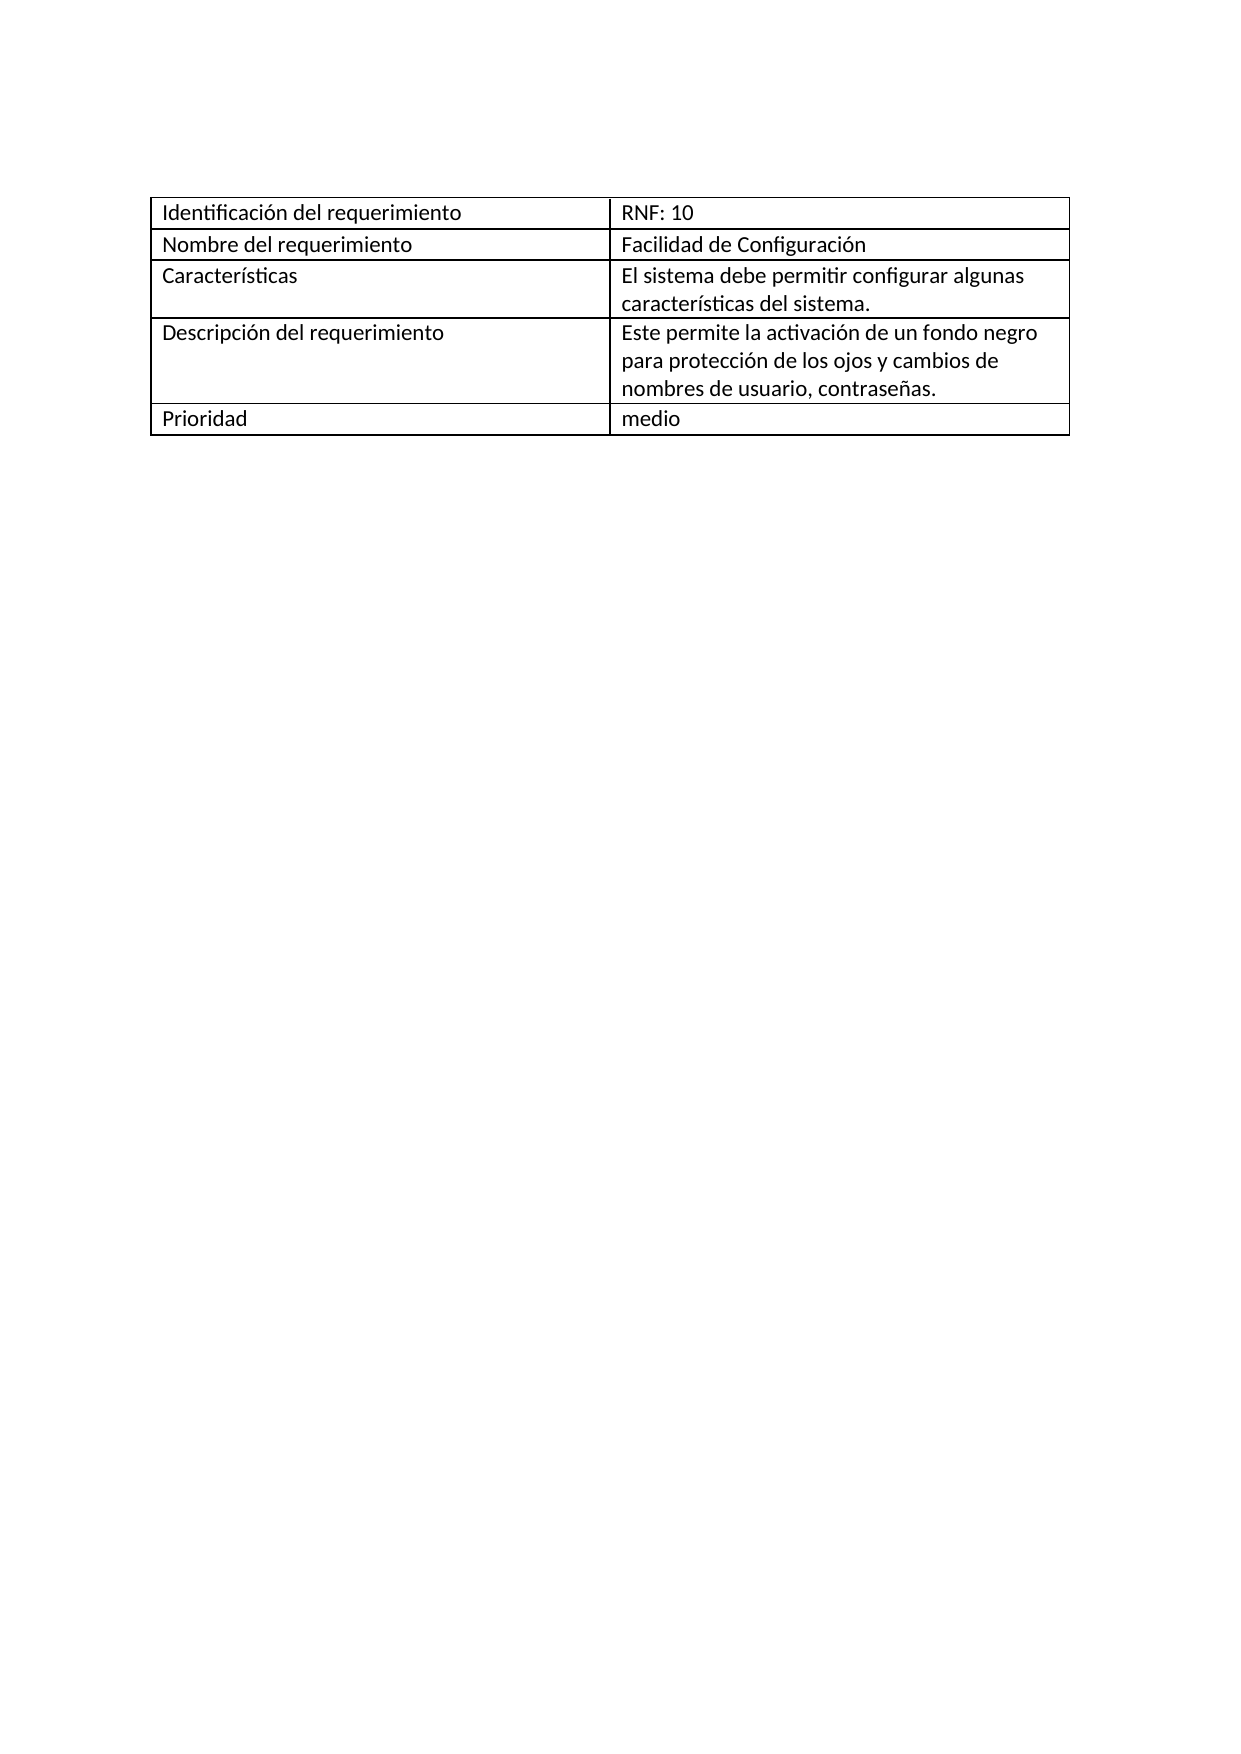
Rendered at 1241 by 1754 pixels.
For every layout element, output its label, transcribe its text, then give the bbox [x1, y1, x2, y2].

table_cell El sistema debe permitir configurar algunas características del sistema. [611, 261, 1069, 317]
table_cell Descripción del requerimiento [152, 319, 609, 403]
table_cell Este permite la activación de un fondo negro para protección de los ojos y cambios de nombres de usuario, contraseñas. [611, 319, 1069, 403]
table_cell medio [611, 404, 1069, 434]
table_cell Características [152, 261, 609, 317]
table_cell Prioridad [152, 404, 609, 434]
table_cell Nombre del requerimiento [152, 230, 609, 259]
table_header Identificación del requerimiento [152, 198, 610, 228]
table_cell Facilidad de Configuración [611, 230, 1069, 259]
table_header RNF: 10 [611, 198, 1069, 228]
